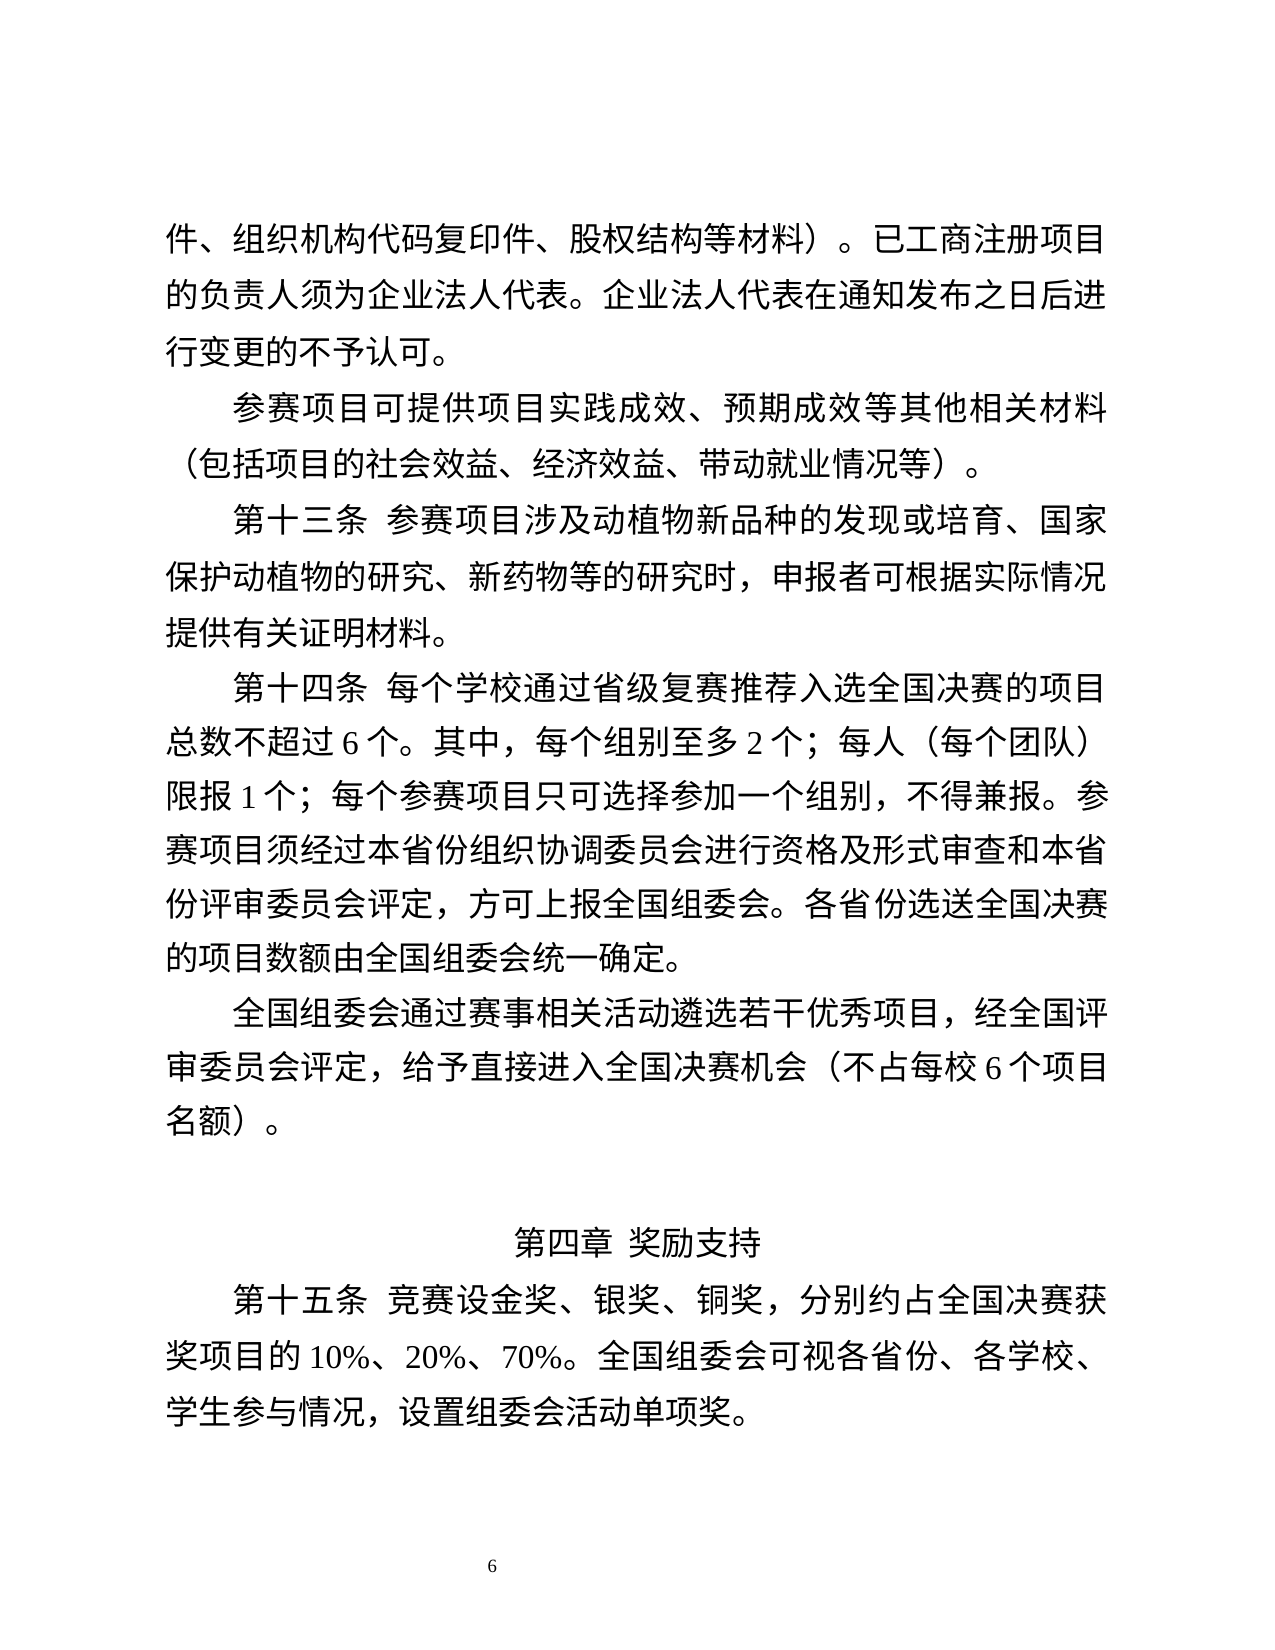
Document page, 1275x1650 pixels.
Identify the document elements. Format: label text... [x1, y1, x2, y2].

text 第四章 奖励支持 [165, 1211, 1110, 1267]
text 全国组委会通过赛事相关活动遴选若干优秀项目，经全国评审委员会评定，给予直接进入全国决赛机会（不占每校6个项目名额）。 [165, 982, 1110, 1144]
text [165, 207, 1110, 375]
text 第十三条 参赛项目涉及动植物新品种的发现或培育、国家保护动植物的研究、新药物等的研究时，申报者可根据实际情况提供有关证明材料。 [165, 488, 1110, 657]
text 第十五条 竞赛设金奖、银奖、铜奖，分别约占全国决赛获奖项目的10%、20%、70%。全国组委会可视各省份、各学校、学生参与情况，设置组委会活动单项奖。 [165, 1267, 1110, 1436]
text 参赛项目可提供项目实践成效、预期成效等其他相关材料（包括项目的社会效益、经济效益、带动就业情况等）。 [165, 375, 1110, 488]
text 第十四条 每个学校通过省级复赛推荐入选全国决赛的项目总数不超过6个。其中，每个组别至多2个；每人（每个团队）限报1个；每个参赛项目只可选择参加一个组别，不得兼报。参赛项目须经过本省份组织协调委员会进行资格及形式审查和本省份评审委员会评定，方可上报全国组委会。各省份选送全国决赛的项目数额由全国组委会统一确定。 [165, 657, 1110, 982]
